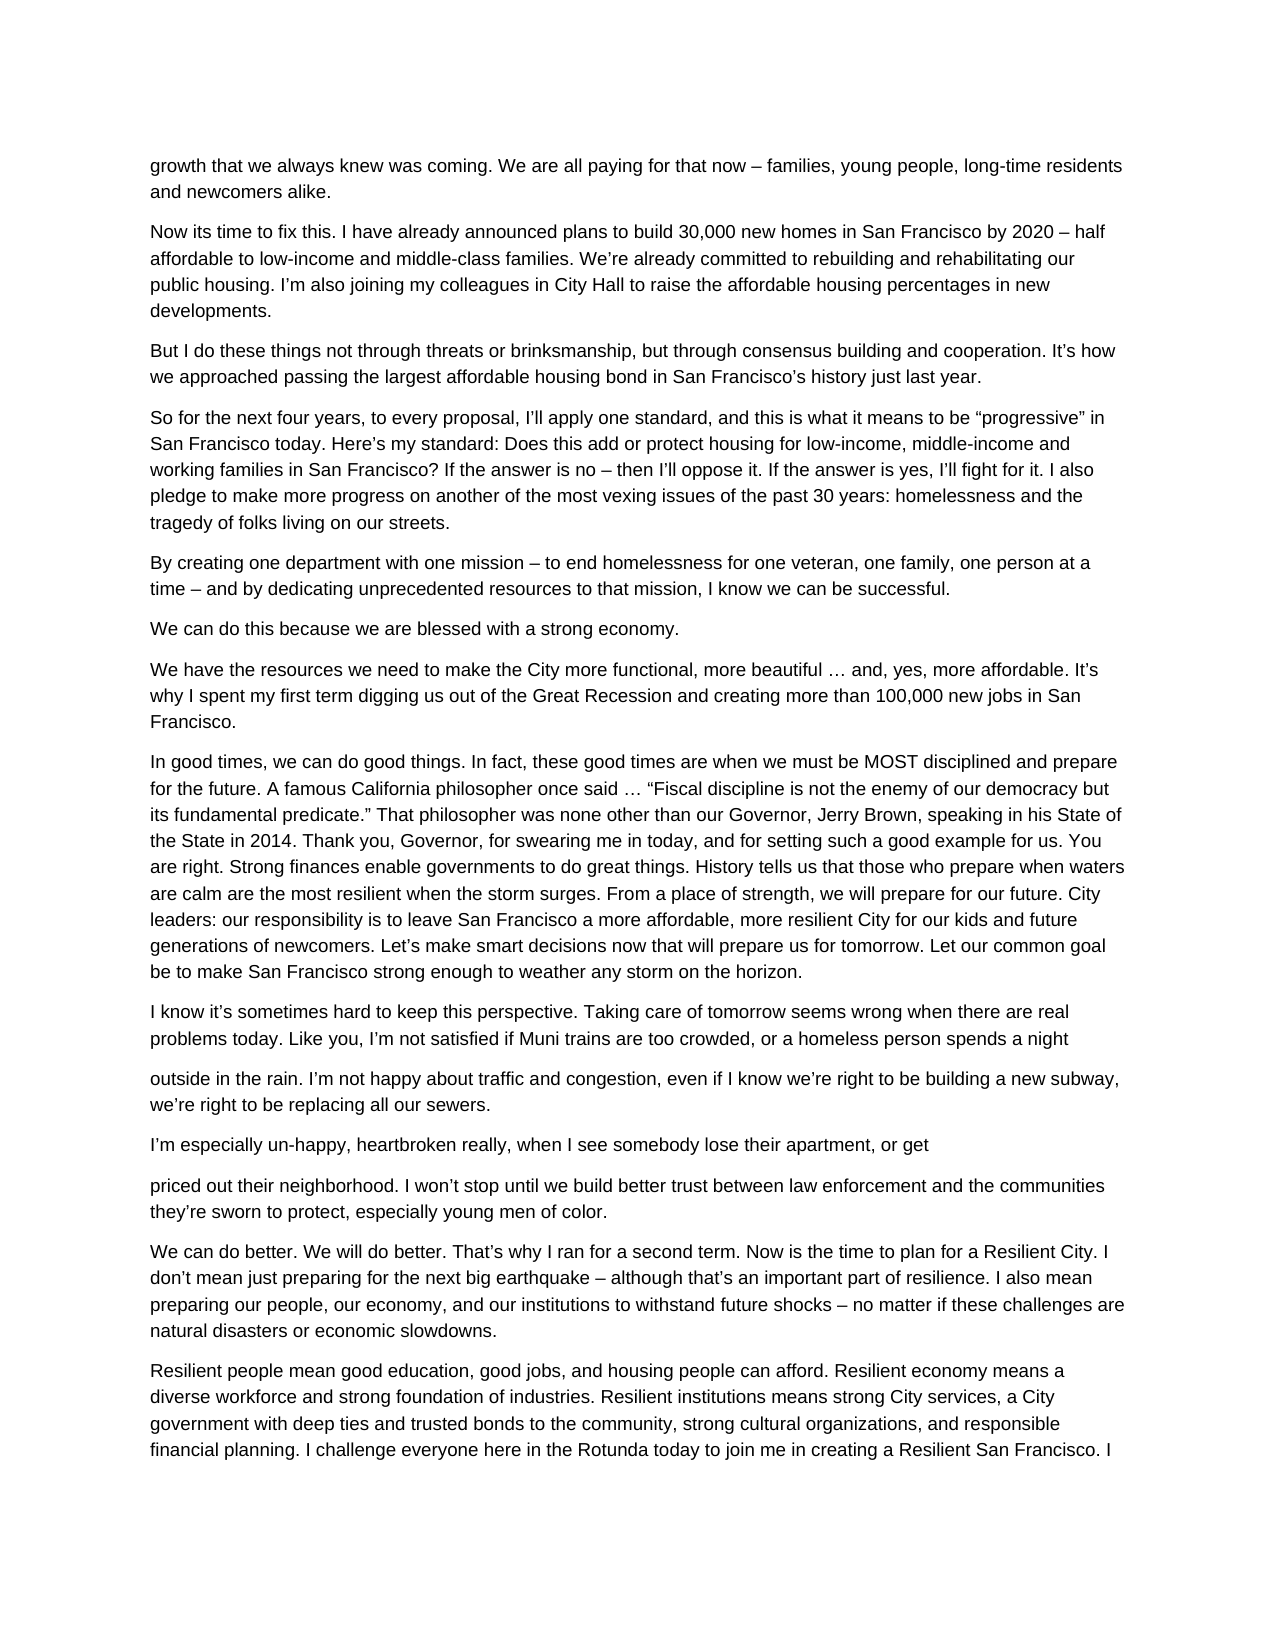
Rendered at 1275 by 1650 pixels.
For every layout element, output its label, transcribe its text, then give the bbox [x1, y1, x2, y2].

text priced out their neighborhood. I won’t stop until we build better trust between law enforcement and the communities they’re sworn to protect, especially young men of color. [150, 1170, 1125, 1222]
text We can do this because we are blessed with a strong economy. [150, 613, 1125, 640]
text So for the next four years, to every proposal, I’ll apply one standard, and this is what it means to be “progressive” in San Francisco today. Here’s my standard: Does this add or protect housing for low-income, middle-income and working families in San Francisco? If the answer is no – then I’ll oppose it. If the answer is yes, I’ll fight for it. I also pledge to make more progress on another of the most vexing issues of the past 30 years: homelessness and the tragedy of folks living on our streets. [150, 402, 1125, 533]
text growth that we always knew was coming. We are all paying for that now – families, young people, long-time residents and newcomers alike. [150, 150, 1125, 202]
text outside in the rain. I’m not happy about traffic and congestion, even if I know we’re right to be building a new subway, we’re right to be replacing all our sewers. [150, 1063, 1125, 1116]
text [150, 1355, 1125, 1460]
text We can do better. We will do better. That’s why I ran for a second term. Now is the time to plan for a Resilient City. I don’t mean just preparing for the next big earthquake – although that’s an important part of resilience. I also mean preparing our people, our economy, and our institutions to withstand future shocks – no matter if these challenges are natural disasters or economic slowdowns. [150, 1236, 1125, 1341]
text In good times, we can do good things. In fact, these good times are when we must be MOST disciplined and prepare for the future. A famous California philosopher once said … “Fiscal discipline is not the enemy of our democracy but its fundamental predicate.” That philosopher was none other than our Governor, Jerry Brown, speaking in his State of the State in 2014. Thank you, Governor, for swearing me in today, and for setting such a good example for us. You are right. Strong finances enable governments to do great things. History tells us that those who prepare when waters are calm are the most resilient when the storm surges. From a place of strength, we will prepare for our future. City leaders: our responsibility is to leave San Francisco a more affordable, more resilient City for our kids and future generations of newcomers. Let’s make smart decisions now that will prepare us for tomorrow. Let our common goal be to make San Francisco strong enough to weather any storm on the horizon. [150, 746, 1125, 983]
text Now its time to fix this. I have already announced plans to build 30,000 new homes in San Francisco by 2020 – half affordable to low-income and middle-class families. We’re already committed to rebuilding and rehabilitating our public housing. I’m also joining my colleagues in City Hall to raise the affordable housing percentages in new developments. [150, 216, 1125, 321]
text We have the resources we need to make the City more functional, more beautiful … and, yes, more affordable. It’s why I spent my first term digging us out of the Great Recession and creating more than 100,000 new jobs in San Francisco. [150, 654, 1125, 732]
text By creating one department with one mission – to end homelessness for one veteran, one family, one person at a time – and by dedicating unprecedented resources to that mission, I know we can be successful. [150, 547, 1125, 599]
text I know it’s sometimes hard to keep this perspective. Taking care of tomorrow seems wrong when there are real problems today. Like you, I’m not satisfied if Muni trains are too crowded, or a homeless person spends a night [150, 997, 1125, 1049]
text But I do these things not through threats or brinksmanship, but through consensus building and cooperation. It’s how we approached passing the largest affordable housing bond in San Francisco’s history just last year. [150, 335, 1125, 388]
text I’m especially un-happy, heartbroken really, when I see somebody lose their apartment, or get [150, 1129, 1125, 1156]
